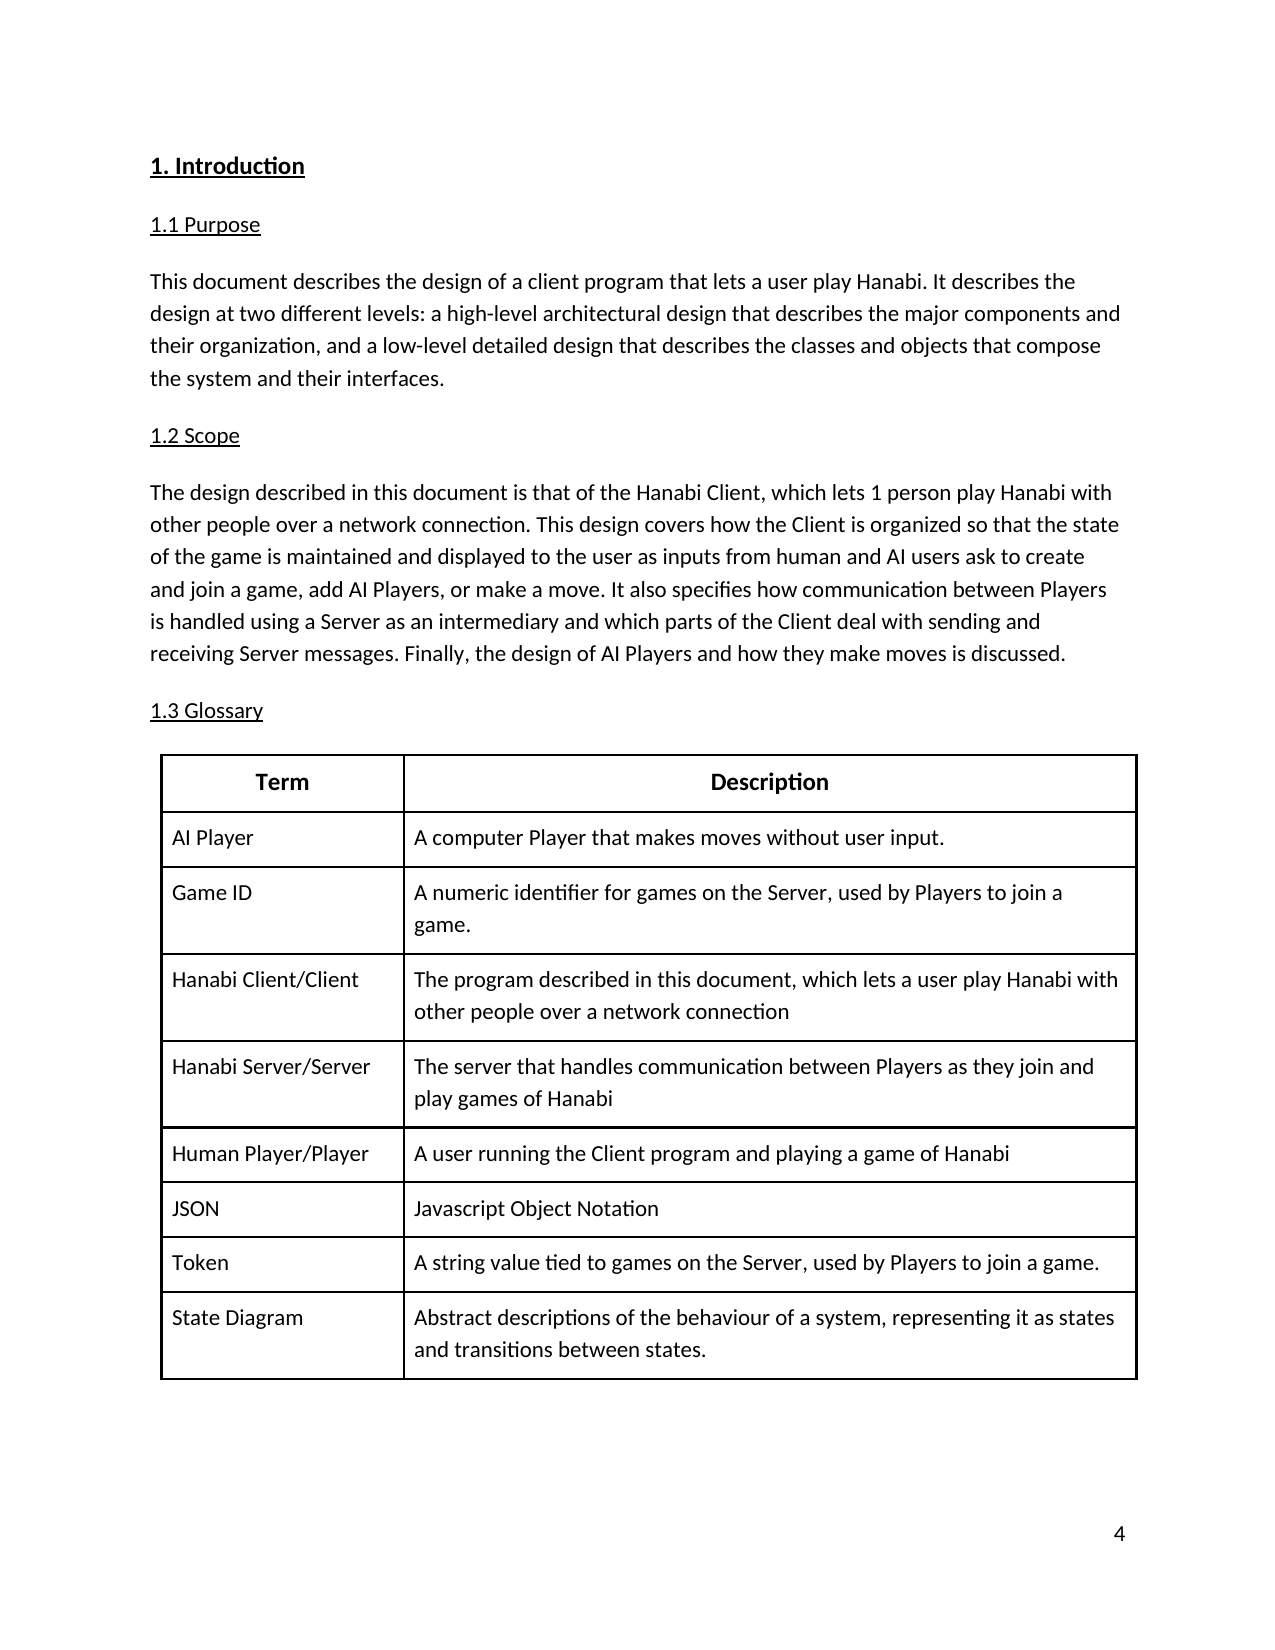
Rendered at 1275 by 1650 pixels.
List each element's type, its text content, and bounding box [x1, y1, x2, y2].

table_cell A computer Player that makes moves without user input. [405, 813, 1135, 866]
subtitle 1. Introduction [150, 150, 1125, 181]
table_cell Game ID [163, 868, 403, 952]
table_cell JSON [163, 1183, 403, 1236]
subtitle 1.3 Glossary [150, 696, 1125, 724]
table_cell Javascript Object Notation [405, 1183, 1135, 1236]
table_cell Human Player/Player [163, 1129, 403, 1181]
table_cell Hanabi Server/Server [163, 1042, 403, 1126]
text This document describes the design of a client program that lets a user play Hanabi. It describes the design at two different levels: a high-level architectural design that describes the major components and their organization, and a low-level detailed design that describes the classes and objects that compose the system and their interfaces. [150, 267, 1125, 392]
table_cell Hanabi Client/Client [163, 955, 403, 1039]
subtitle 1.2 Scope [150, 421, 1125, 449]
subtitle 1.1 Purpose [150, 210, 1125, 238]
table_header Term [163, 756, 403, 811]
table_cell A numeric identifier for games on the Server, used by Players to join a game. [405, 868, 1135, 952]
text The design described in this document is that of the Hanabi Client, which lets 1 person play Hanabi with other people over a network connection. This design covers how the Client is organized so that the state of the game is maintained and displayed to the user as inputs from human and AI users ask to create and join a game, add AI Players, or make a move. It also specifies how communication between Players is handled using a Server as an intermediary and which parts of the Client deal with sending and receiving Server messages. Finally, the design of AI Players and how they make moves is discussed. [150, 478, 1125, 667]
table_cell The server that handles communication between Players as they join and play games of Hanabi [405, 1042, 1135, 1126]
table_header Description [405, 756, 1135, 811]
table_cell Token [163, 1238, 403, 1291]
table_cell Abstract descriptions of the behaviour of a system, representing it as states and transitions between states. [405, 1293, 1135, 1378]
table_cell A string value tied to games on the Server, used by Players to join a game. [405, 1238, 1135, 1291]
table_cell The program described in this document, which lets a user play Hanabi with other people over a network connection [405, 955, 1135, 1039]
table_cell AI Player [163, 813, 403, 866]
table_cell State Diagram [163, 1293, 403, 1378]
table_cell A user running the Client program and playing a game of Hanabi [405, 1129, 1135, 1181]
